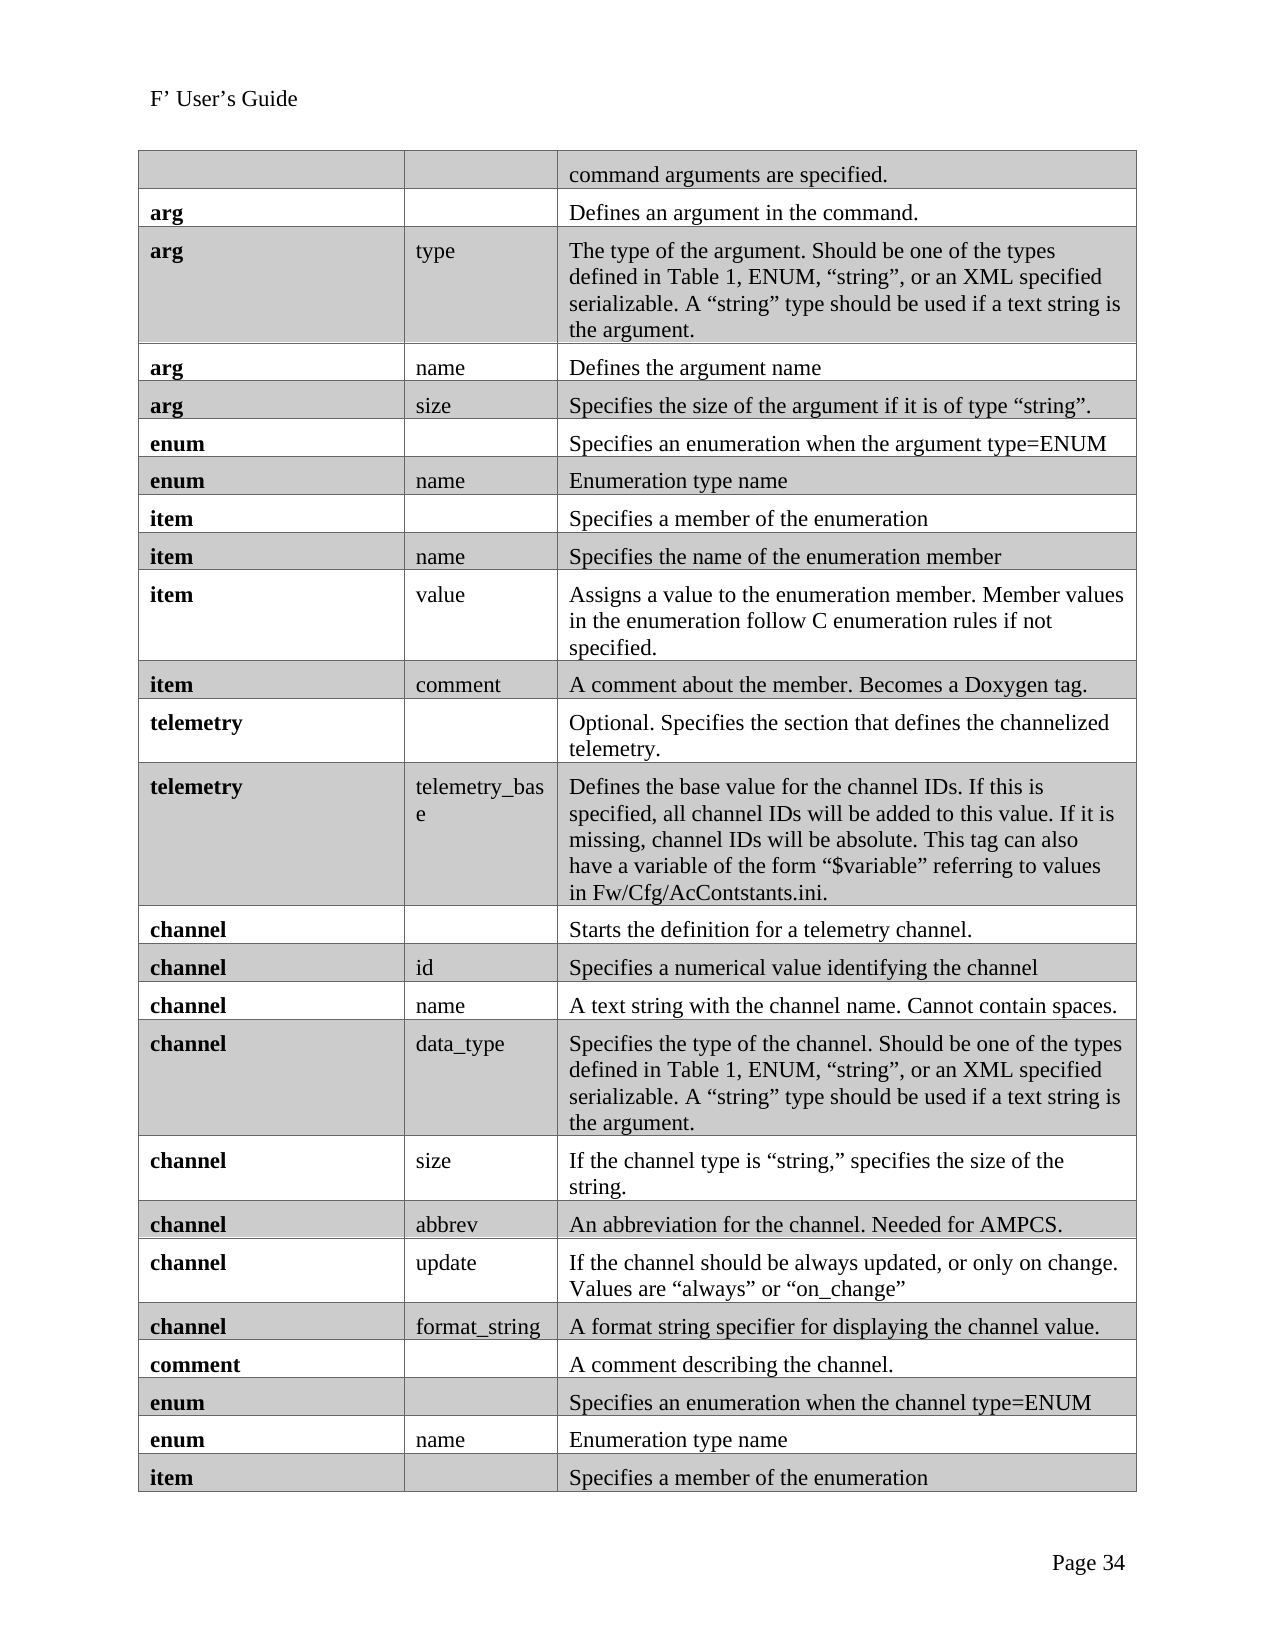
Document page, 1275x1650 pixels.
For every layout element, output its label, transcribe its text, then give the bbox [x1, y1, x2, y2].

table_cell name [405, 533, 557, 569]
table_cell Specifies the name of the enumeration member [558, 533, 1136, 569]
table_cell Specifies a numerical value identifying the channel [558, 944, 1136, 981]
table_cell channel [139, 1201, 404, 1237]
table_cell value [405, 570, 557, 660]
table_cell name [405, 1416, 557, 1453]
table_cell Assigns a value to the enumeration member. Member values in the enumeration follow C enumeration rules if not specified. [558, 570, 1136, 660]
table_cell size [405, 381, 557, 418]
table_cell item [139, 495, 404, 532]
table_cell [558, 151, 1136, 188]
table_cell [405, 419, 557, 456]
table_cell [405, 906, 557, 943]
table_cell comment [405, 661, 557, 698]
table_cell A comment describing the channel. [558, 1340, 1136, 1377]
table_cell Enumeration type name [558, 1416, 1136, 1453]
table_cell Specifies a member of the enumeration [558, 1454, 1136, 1491]
table_cell A text string with the channel name. Cannot contain spaces. [558, 982, 1136, 1018]
table_cell size [405, 1136, 557, 1199]
table_cell If the channel should be always updated, or only on change. Values are “always” or “on_change” [558, 1239, 1136, 1302]
table_cell name [405, 457, 557, 494]
table_cell Specifies the type of the channel. Should be one of the types defined in Table 1, ENUM, “string”, or an XML specified serializable. A “string” type should be used if a text string is the argument. [558, 1020, 1136, 1135]
table_cell arg [139, 344, 404, 380]
table_cell type [405, 227, 557, 342]
table_cell Defines the base value for the channel IDs. If this is specified, all channel IDs will be added to this value. If it is missing, channel IDs will be absolute. This tag can also have a variable of the form “$variable” referring to values in Fw/Cfg/AcContstants.ini. [558, 763, 1136, 905]
table_cell enum [139, 457, 404, 494]
table_cell channel [139, 1303, 404, 1339]
table_cell arg [139, 227, 404, 342]
table_cell id [405, 944, 557, 981]
table_cell Specifies an enumeration when the channel type=ENUM [558, 1378, 1136, 1415]
table_cell channel [139, 1020, 404, 1135]
table_cell [405, 1340, 557, 1377]
table_cell update [405, 1239, 557, 1302]
table_cell Specifies a member of the enumeration [558, 495, 1136, 532]
table_cell channel [139, 944, 404, 981]
table_cell Defines the argument name [558, 344, 1136, 380]
table_cell Specifies the size of the argument if it is of type “string”. [558, 381, 1136, 418]
table_cell enum [139, 419, 404, 456]
table_cell A comment about the member. Becomes a Doxygen tag. [558, 661, 1136, 698]
table_cell [405, 699, 557, 762]
table_cell channel [139, 982, 404, 1018]
table_cell abbrev [405, 1201, 557, 1237]
table_cell telemetry [139, 763, 404, 905]
table_cell [405, 495, 557, 532]
table_cell name [405, 344, 557, 380]
table_cell comment [139, 1340, 404, 1377]
table_cell channel [139, 906, 404, 943]
table_cell [405, 189, 557, 226]
table_cell [405, 1454, 557, 1491]
table_cell args [139, 151, 404, 188]
table_cell name [405, 982, 557, 1018]
table_cell item [139, 661, 404, 698]
table_cell [405, 151, 557, 188]
table_cell A format string specifier for displaying the channel value. [558, 1303, 1136, 1339]
table_cell Starts the definition for a telemetry channel. [558, 906, 1136, 943]
table_cell item [139, 533, 404, 569]
table_cell item [139, 1454, 404, 1491]
table_cell arg [139, 381, 404, 418]
table_cell If the channel type is “string,” specifies the size of the string. [558, 1136, 1136, 1199]
table_cell Defines an argument in the command. [558, 189, 1136, 226]
table_cell channel [139, 1136, 404, 1199]
table_cell An abbreviation for the channel. Needed for AMPCS. [558, 1201, 1136, 1237]
table_cell enum [139, 1416, 404, 1453]
table_cell channel [139, 1239, 404, 1302]
table_cell arg [139, 189, 404, 226]
table_cell format_string [405, 1303, 557, 1339]
table_cell telemetry [139, 699, 404, 762]
table_cell The type of the argument. Should be one of the types defined in Table 1, ENUM, “string”, or an XML specified serializable. A “string” type should be used if a text string is the argument. [558, 227, 1136, 342]
table_cell data_type [405, 1020, 557, 1135]
table_cell item [139, 570, 404, 660]
table_cell enum [139, 1378, 404, 1415]
table_cell [405, 1378, 557, 1415]
table_cell Optional. Specifies the section that defines the channelized telemetry. [558, 699, 1136, 762]
table_cell Specifies an enumeration when the argument type=ENUM [558, 419, 1136, 456]
table_cell Enumeration type name [558, 457, 1136, 494]
table_cell telemetry_base [405, 763, 557, 905]
